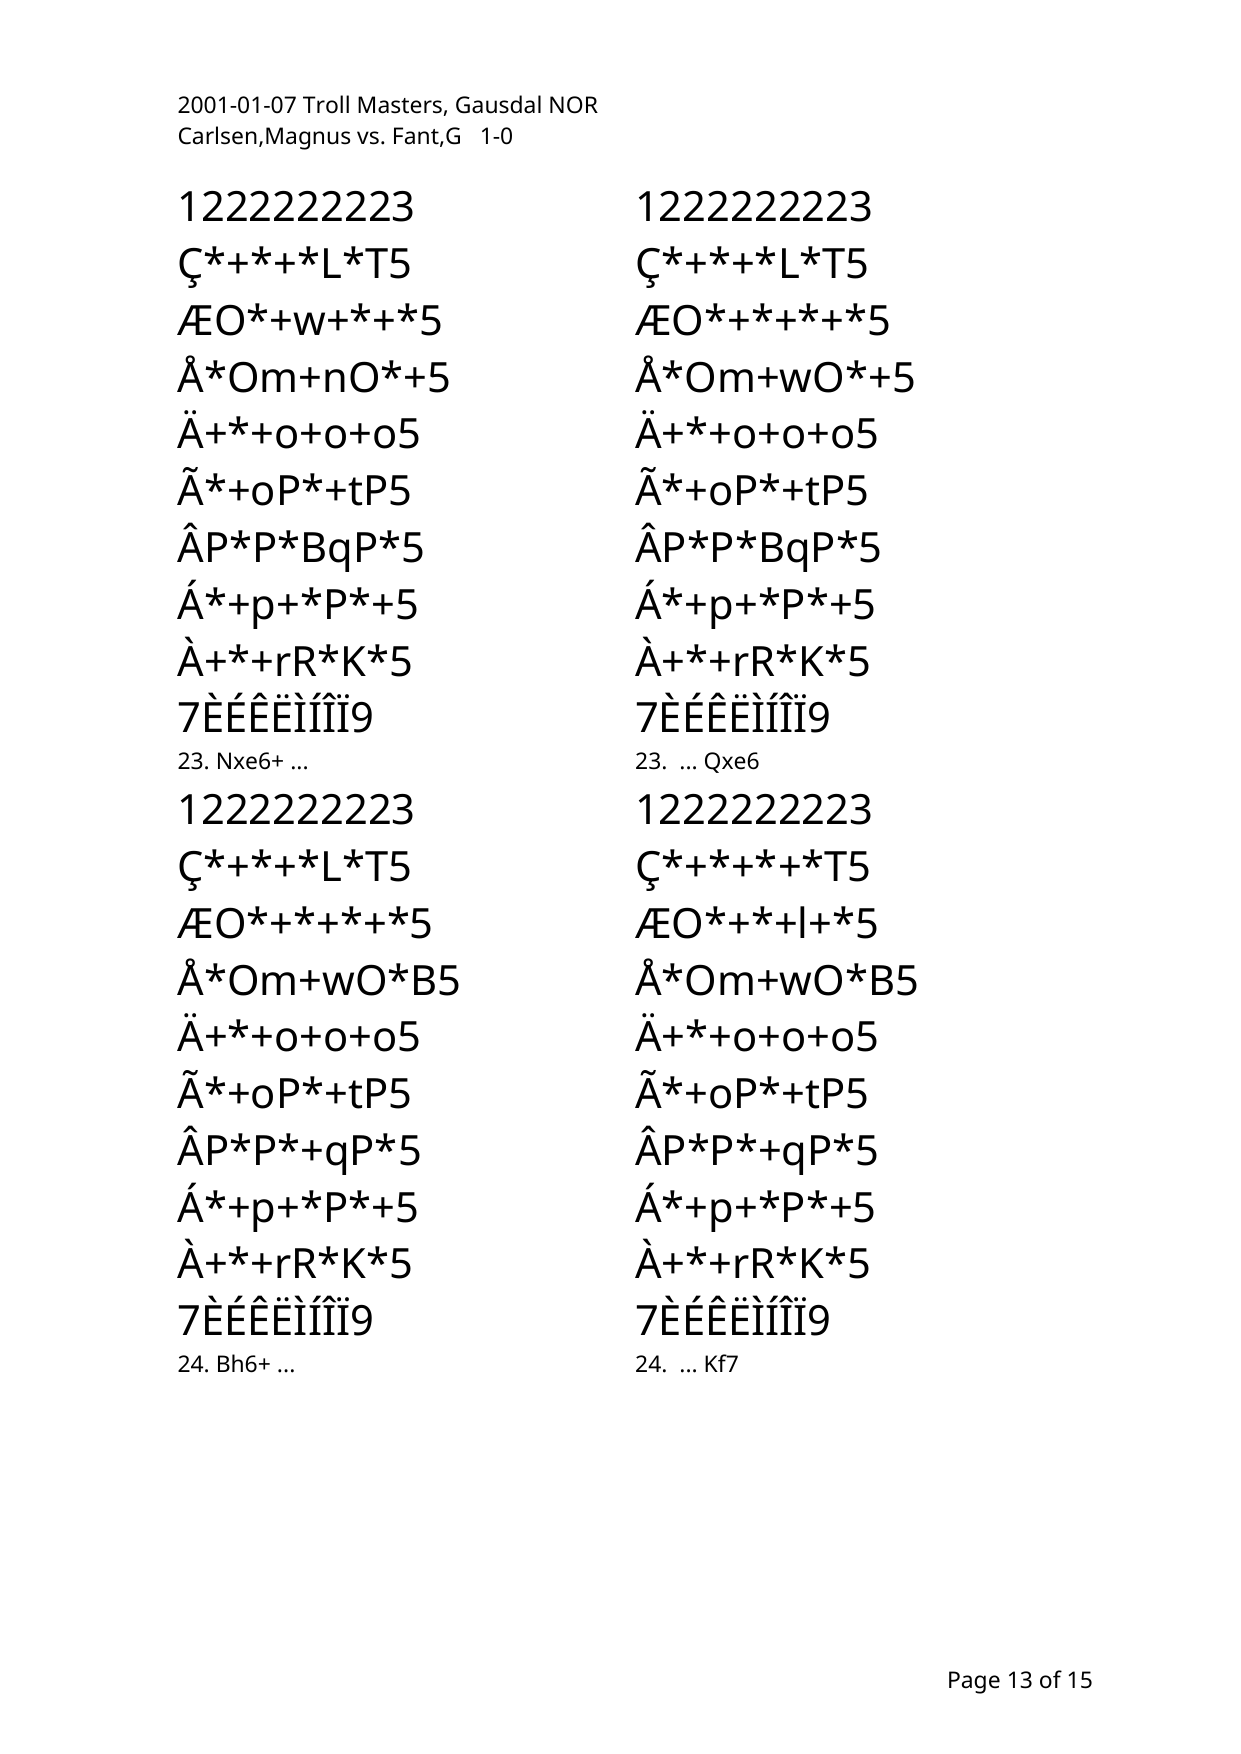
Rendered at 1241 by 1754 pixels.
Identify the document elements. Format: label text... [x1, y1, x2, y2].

table_cell 23. ... Qxe6 [624, 745, 1081, 780]
table_cell 24. ... Kf7 [624, 1348, 1081, 1383]
table_cell 24. Bh6+ ... [166, 1348, 624, 1383]
table_cell 1222222223 Ç*+*+*L*T5 ÆO*+*+*+*5 Å*Om+wO*B5 Ä+*+o+o+o5 Ã*+oP*+tP5 ÂP*P*+qP*5 Á*+p+*P*+5 À+*+rR*K*5 7ÈÉÊËÌÍÎÏ9 [166, 780, 624, 1348]
table_cell 1222222223 Ç*+*+*L*T5 ÆO*+w+*+*5 Å*Om+nO*+5 Ä+*+o+o+o5 Ã*+oP*+tP5 ÂP*P*BqP*5 Á*+p+*P*+5 À+*+rR*K*5 7ÈÉÊËÌÍÎÏ9 [166, 177, 624, 745]
table_cell 1222222223 Ç*+*+*L*T5 ÆO*+*+*+*5 Å*Om+wO*+5 Ä+*+o+o+o5 Ã*+oP*+tP5 ÂP*P*BqP*5 Á*+p+*P*+5 À+*+rR*K*5 7ÈÉÊËÌÍÎÏ9 [624, 177, 1081, 745]
table_cell 23. Nxe6+ ... [166, 745, 624, 780]
table_cell 1222222223 Ç*+*+*+*T5 ÆO*+*+l+*5 Å*Om+wO*B5 Ä+*+o+o+o5 Ã*+oP*+tP5 ÂP*P*+qP*5 Á*+p+*P*+5 À+*+rR*K*5 7ÈÉÊËÌÍÎÏ9 [624, 780, 1081, 1348]
